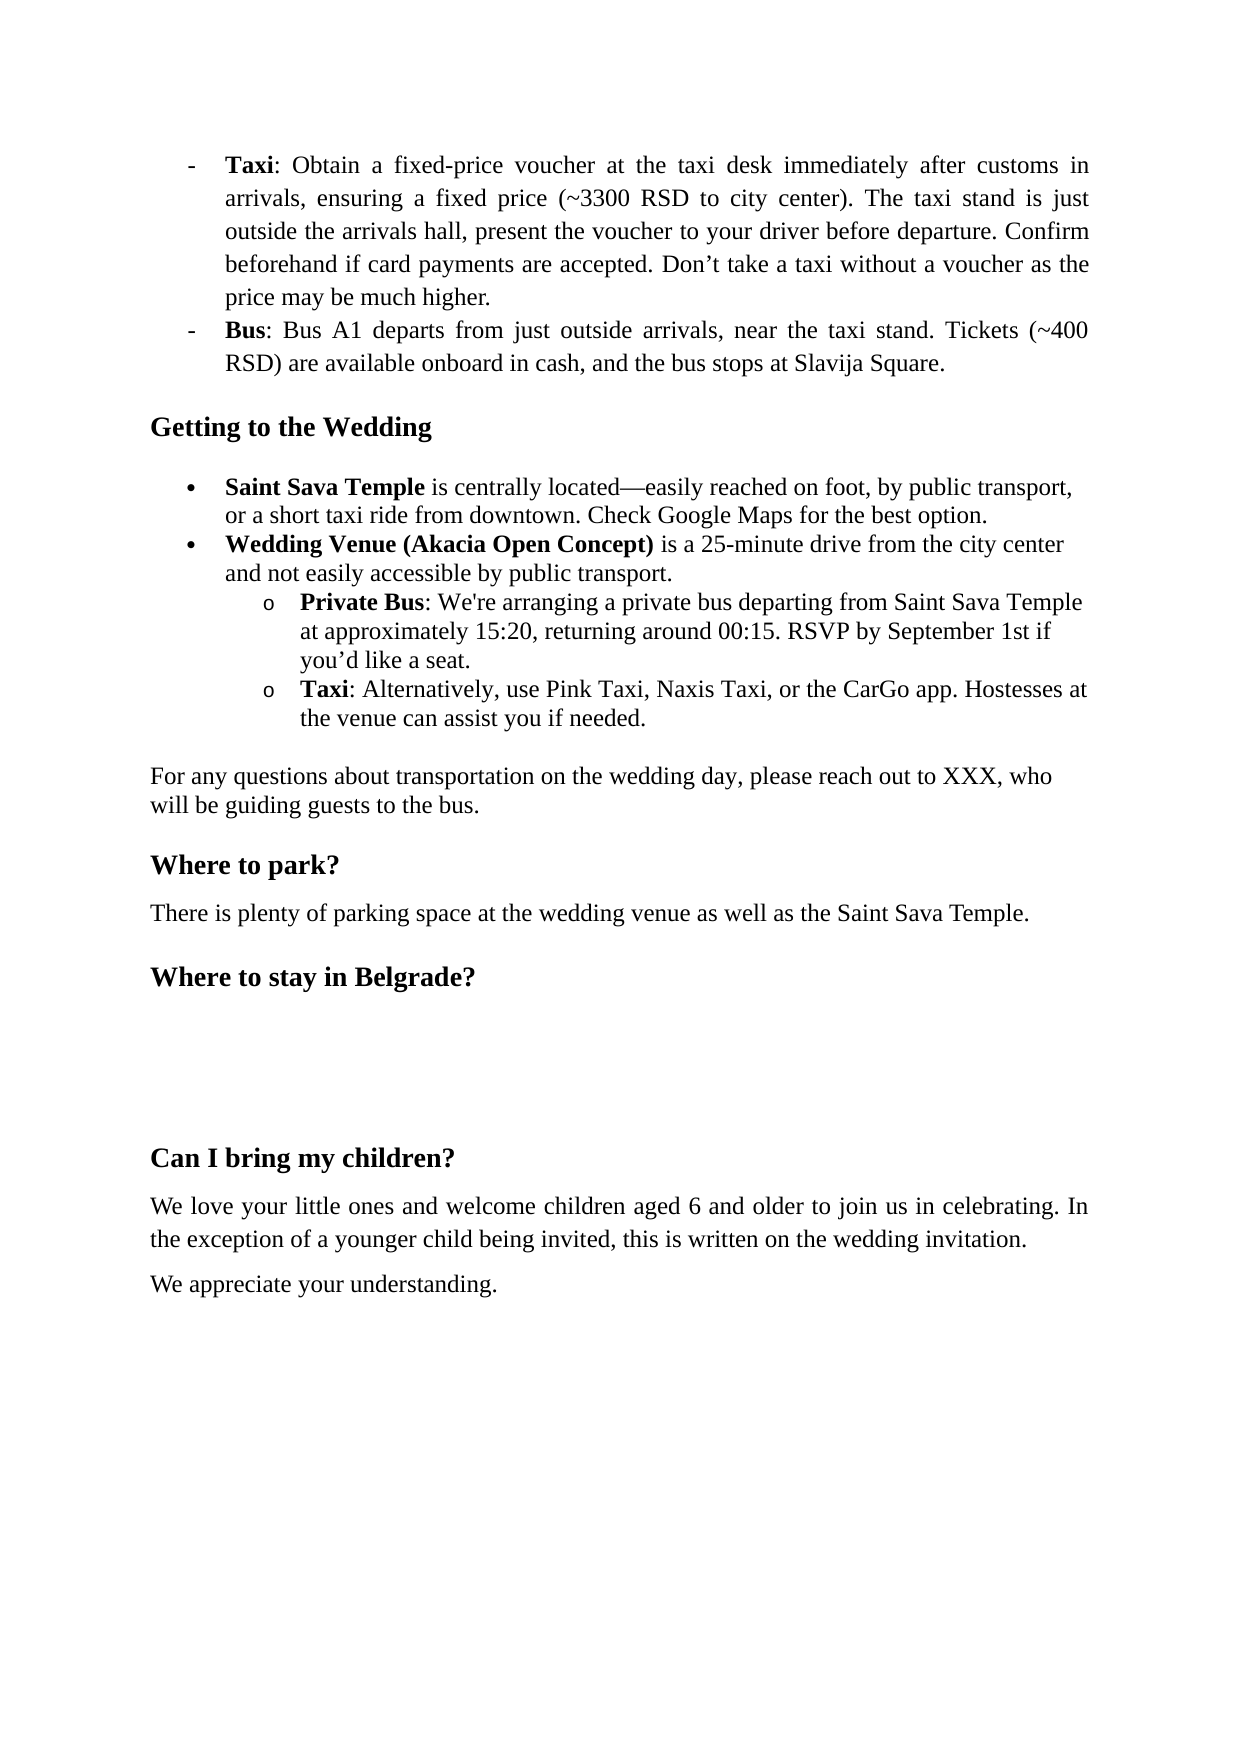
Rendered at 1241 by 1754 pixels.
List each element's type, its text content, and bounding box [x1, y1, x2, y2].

list Taxi: Obtain a fixed-price voucher at the taxi desk immediately after customs in arrivals, ensuring a fixed price (~3300 RSD to city center). The taxi stand is just outside the arrivals hall, present the voucher to your driver before departure. Confirm beforehand if card payments are accepted. Don’t take a taxi without a voucher as the price may be much higher. [187, 150, 1090, 311]
text Can I bring my children? [150, 1141, 1090, 1173]
list Taxi: Alternatively, use Pink Taxi, Naxis Taxi, or the CarGo app. Hostesses at the venue can assist you if needed. [262, 674, 1090, 732]
text For any questions about transportation on the wedding day, please reach out to XXX, who will be guiding guests to the bus. [150, 761, 1090, 819]
text There is plenty of parking space at the wedding venue as well as the Saint Sava Temple. [150, 898, 1090, 927]
list Private Bus: We're arranging a private bus departing from Saint Sava Temple at approximately 15:20, returning around 00:15. RSVP by September 1st if you’d like a seat. [262, 587, 1090, 674]
text We appreciate your understanding. [150, 1269, 1090, 1298]
text Where to park? [150, 848, 1090, 881]
list Bus: Bus A1 departs from just outside arrivals, near the taxi stand. Tickets (~400 RSD) are available onboard in cash, and the bus stops at Slavija Square. [187, 315, 1090, 377]
list Saint Sava Temple is centrally located—easily reached on foot, by public transport, or a short taxi ride from downtown. Check Google Maps for the best option. [187, 472, 1090, 529]
list Wedding Venue (Akacia Open Concept) is a 25-minute drive from the city center and not easily accessible by public transport. [187, 529, 1090, 587]
text Where to stay in Belgrade? [150, 960, 1090, 992]
text Getting to the Wedding [150, 410, 1090, 443]
text We love your little ones and welcome children aged 6 and older to join us in celebrating. In the exception of a younger child being invited, this is written on the wedding invitation. [150, 1191, 1090, 1252]
